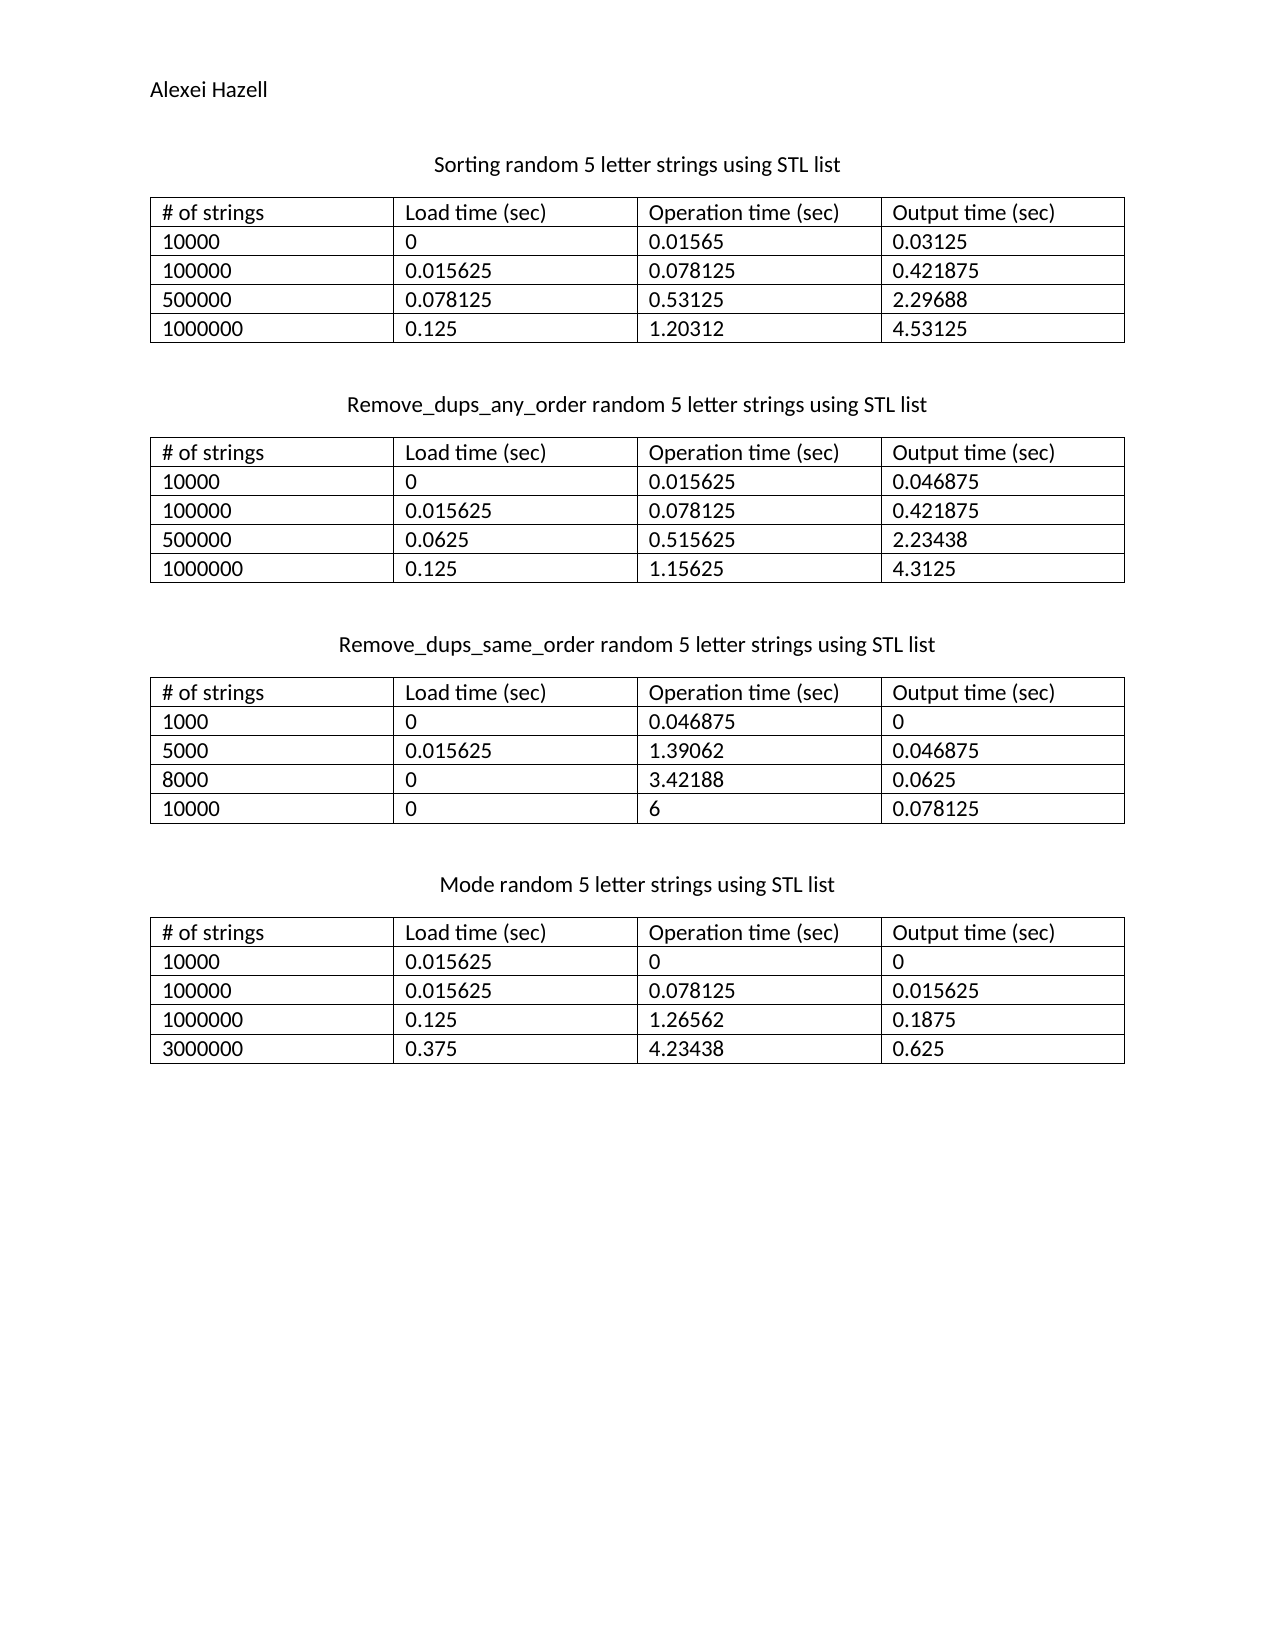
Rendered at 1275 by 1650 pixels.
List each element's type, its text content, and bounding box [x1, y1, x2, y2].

table_cell 0.015625 [394, 496, 637, 524]
table_header Operation time (sec) [638, 438, 881, 466]
table_cell 10000 [151, 947, 393, 975]
table_cell 0.078125 [638, 496, 881, 524]
table_header Operation time (sec) [638, 678, 881, 706]
table_cell 0.53125 [638, 285, 881, 313]
table_header Operation time (sec) [638, 198, 881, 226]
table_header # of strings [151, 198, 393, 226]
table_cell 0.015625 [394, 976, 637, 1004]
table_cell 10000 [151, 467, 393, 495]
table_cell 3.42188 [638, 765, 881, 793]
table_header Load time (sec) [394, 198, 637, 226]
table_cell 0 [394, 707, 637, 735]
table_cell 0.421875 [882, 256, 1124, 284]
table_cell 500000 [151, 525, 393, 553]
table_cell 1000000 [151, 1005, 393, 1033]
table_header # of strings [151, 438, 393, 466]
table_cell 0.046875 [638, 707, 881, 735]
table_cell 500000 [151, 285, 393, 313]
table_header Load time (sec) [394, 918, 637, 946]
table_cell 0 [882, 707, 1124, 735]
table_header Load time (sec) [394, 678, 637, 706]
table_cell 100000 [151, 256, 393, 284]
table_cell 100000 [151, 496, 393, 524]
table_header Operation time (sec) [638, 918, 881, 946]
table_cell 1.20312 [638, 314, 881, 342]
table_cell 0.078125 [638, 976, 881, 1004]
table_cell 1000000 [151, 314, 393, 342]
table_header Output time (sec) [882, 438, 1124, 466]
text Sorting random 5 letter strings using STL list [150, 150, 1125, 178]
table_cell 4.3125 [882, 554, 1124, 582]
table_cell 0 [638, 947, 881, 975]
text Remove_dups_same_order random 5 letter strings using STL list [150, 630, 1125, 658]
table_cell 0 [394, 794, 637, 822]
table_cell 0.1875 [882, 1005, 1124, 1033]
table_cell 1000 [151, 707, 393, 735]
table_cell 100000 [151, 976, 393, 1004]
table_cell 10000 [151, 794, 393, 822]
text Mode random 5 letter strings using STL list [150, 870, 1125, 898]
table_cell 0.0625 [394, 525, 637, 553]
table_cell 6 [638, 794, 881, 822]
table_cell 0.015625 [882, 976, 1124, 1004]
table_cell 0.125 [394, 1005, 637, 1033]
table_cell 0.015625 [638, 467, 881, 495]
text Remove_dups_any_order random 5 letter strings using STL list [150, 390, 1125, 418]
table_cell 0.015625 [394, 947, 637, 975]
table_cell 0 [394, 765, 637, 793]
table_cell 0.078125 [394, 285, 637, 313]
table_cell 0.421875 [882, 496, 1124, 524]
table_cell 0.0625 [882, 765, 1124, 793]
table_cell 4.53125 [882, 314, 1124, 342]
table_cell 0.078125 [882, 794, 1124, 822]
table_cell 2.29688 [882, 285, 1124, 313]
table_cell 0 [394, 467, 637, 495]
table_header Output time (sec) [882, 918, 1124, 946]
table_cell 0.03125 [882, 227, 1124, 255]
table_cell 0.375 [394, 1035, 637, 1062]
table_cell 0.046875 [882, 467, 1124, 495]
table_header Load time (sec) [394, 438, 637, 466]
table_cell 0.015625 [394, 256, 637, 284]
table_cell 2.23438 [882, 525, 1124, 553]
table_cell 8000 [151, 765, 393, 793]
table_cell 1000000 [151, 554, 393, 582]
table_cell 0.125 [394, 314, 637, 342]
table_cell 1.39062 [638, 736, 881, 764]
table_cell 0.078125 [638, 256, 881, 284]
table_cell 0 [394, 227, 637, 255]
table_header Output time (sec) [882, 678, 1124, 706]
table_cell 0.015625 [394, 736, 637, 764]
table_cell 0.046875 [882, 736, 1124, 764]
table_cell 0.125 [394, 554, 637, 582]
table_cell 0.625 [882, 1035, 1124, 1062]
table_cell 1.26562 [638, 1005, 881, 1033]
table_cell 10000 [151, 227, 393, 255]
table_cell 4.23438 [638, 1035, 881, 1062]
table_cell 0 [882, 947, 1124, 975]
table_cell 3000000 [151, 1035, 393, 1062]
table_cell 5000 [151, 736, 393, 764]
table_cell 0.01565 [638, 227, 881, 255]
table_cell 1.15625 [638, 554, 881, 582]
table_cell 0.515625 [638, 525, 881, 553]
table_header # of strings [151, 678, 393, 706]
table_header # of strings [151, 918, 393, 946]
table_header Output time (sec) [882, 198, 1124, 226]
